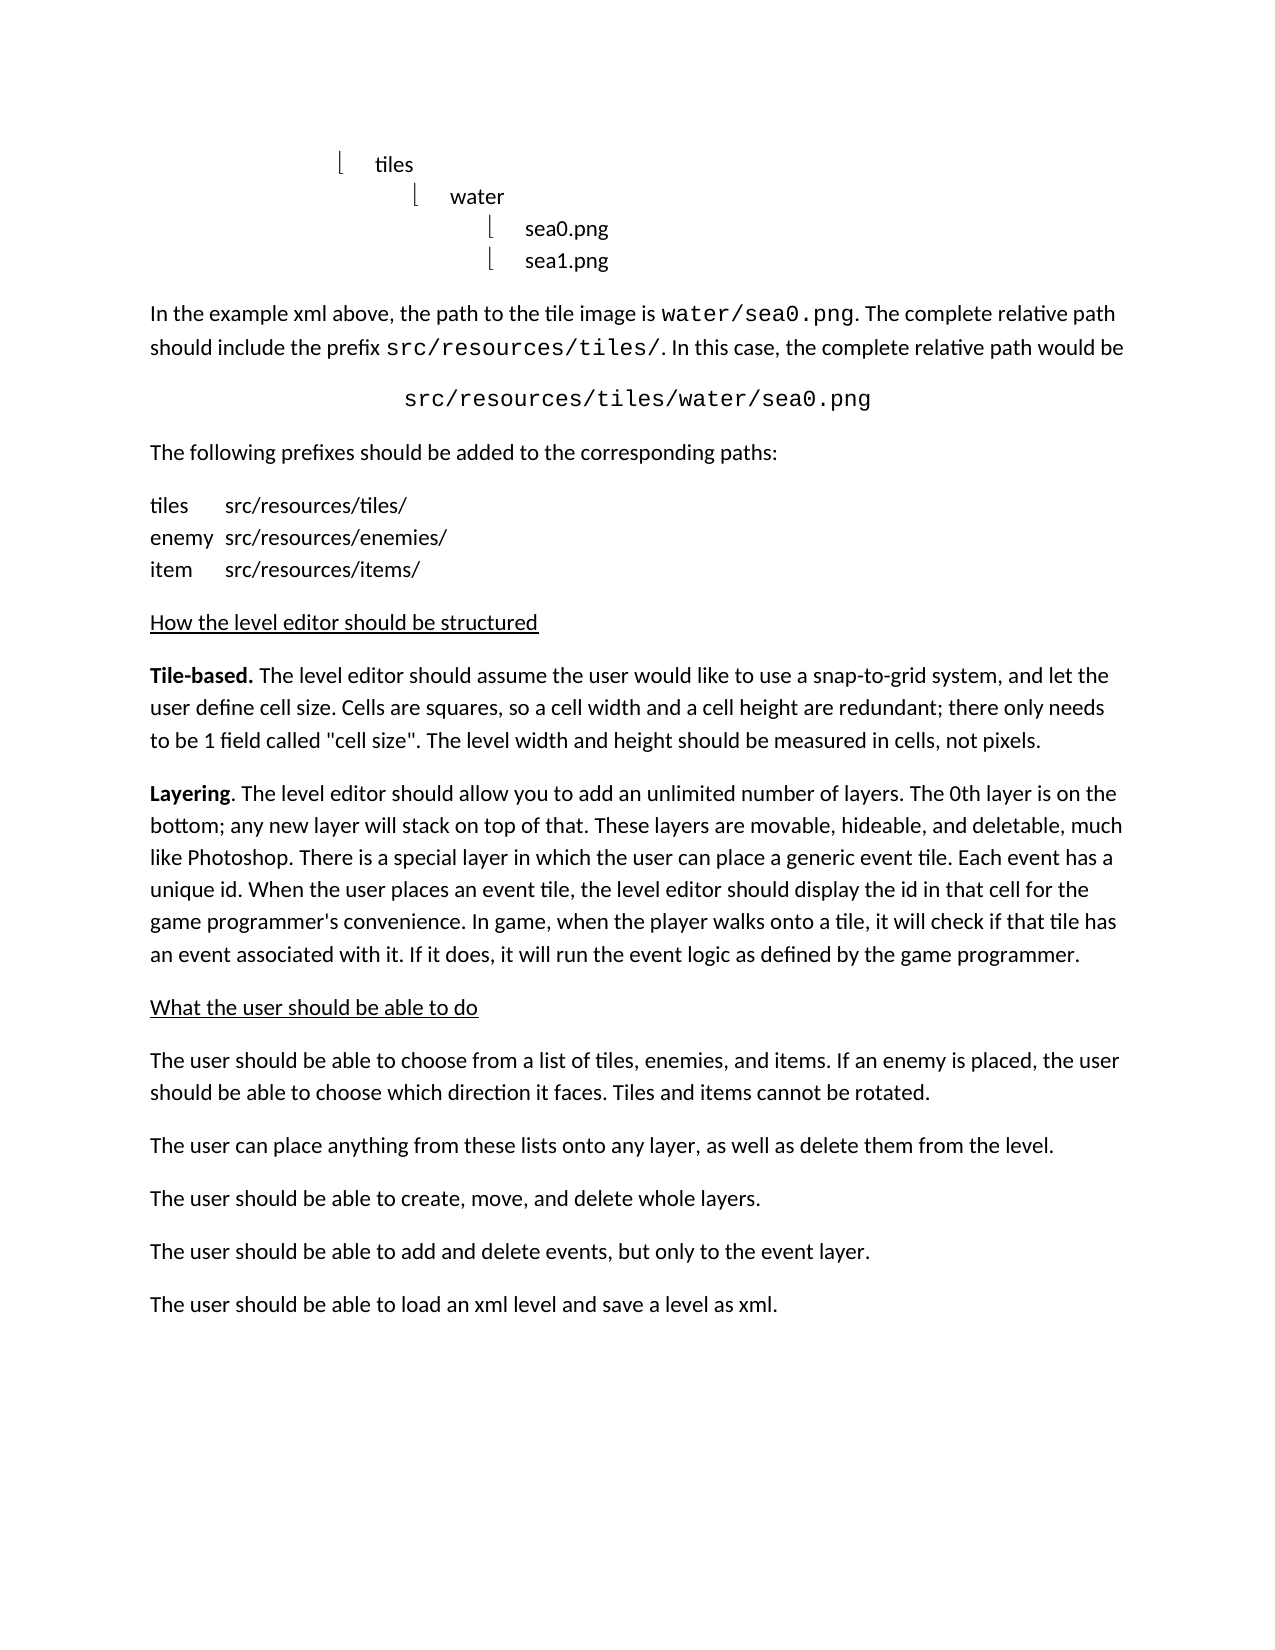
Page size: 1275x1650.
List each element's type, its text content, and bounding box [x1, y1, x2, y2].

text Tile-based. The level editor should assume the user would like to use a snap-to-grid system, and let the user define cell size. Cells are squares, so a cell width and a cell height are redundant; there only needs to be 1 field called "cell size". The level width and height should be measured in cells, not pixels. [150, 661, 1125, 754]
text What the user should be able to do [150, 993, 1125, 1021]
text src/resources/tiles/water/sea0.png [150, 387, 1125, 413]
list water [412, 182, 1125, 210]
text The user should be able to create, move, and delete whole layers. [150, 1184, 1125, 1212]
text The user can place anything from these lists onto any layer, as well as delete them from the level. [150, 1131, 1125, 1159]
text Layering. The level editor should allow you to add an unlimited number of layers. The 0th layer is on the bottom; any new layer will stack on top of that. These layers are movable, hideable, and deletable, much like Photoshop. There is a special layer in which the user can place a generic event tile. Each event has a unique id. When the user places an event tile, the level editor should display the id in that cell for the game programmer's convenience. In game, when the player walks onto a tile, it will check if that tile has an event associated with it. If it does, it will run the event logic as defined by the game programmer. [150, 779, 1125, 968]
list sea0.png [487, 214, 1125, 242]
text tiles src/resources/tiles/ enemy src/resources/enemies/ item src/resources/items/ [150, 491, 1125, 583]
text The user should be able to add and delete events, but only to the event layer. [150, 1237, 1125, 1265]
list tiles [337, 150, 1125, 178]
text The user should be able to choose from a list of tiles, enemies, and items. If an enemy is placed, the user should be able to choose which direction it faces. Tiles and items cannot be rotated. [150, 1046, 1125, 1106]
text The user should be able to load an xml level and save a level as xml. [150, 1290, 1125, 1318]
text How the level editor should be structured [150, 608, 1125, 636]
text The following prefixes should be added to the corresponding paths: [150, 438, 1125, 466]
text In the example xml above, the path to the tile image is water/sea0.png. The complete relative path should include the prefix src/resources/tiles/. In this case, the complete relative path would be [150, 299, 1125, 362]
list sea1.png [487, 247, 1125, 274]
